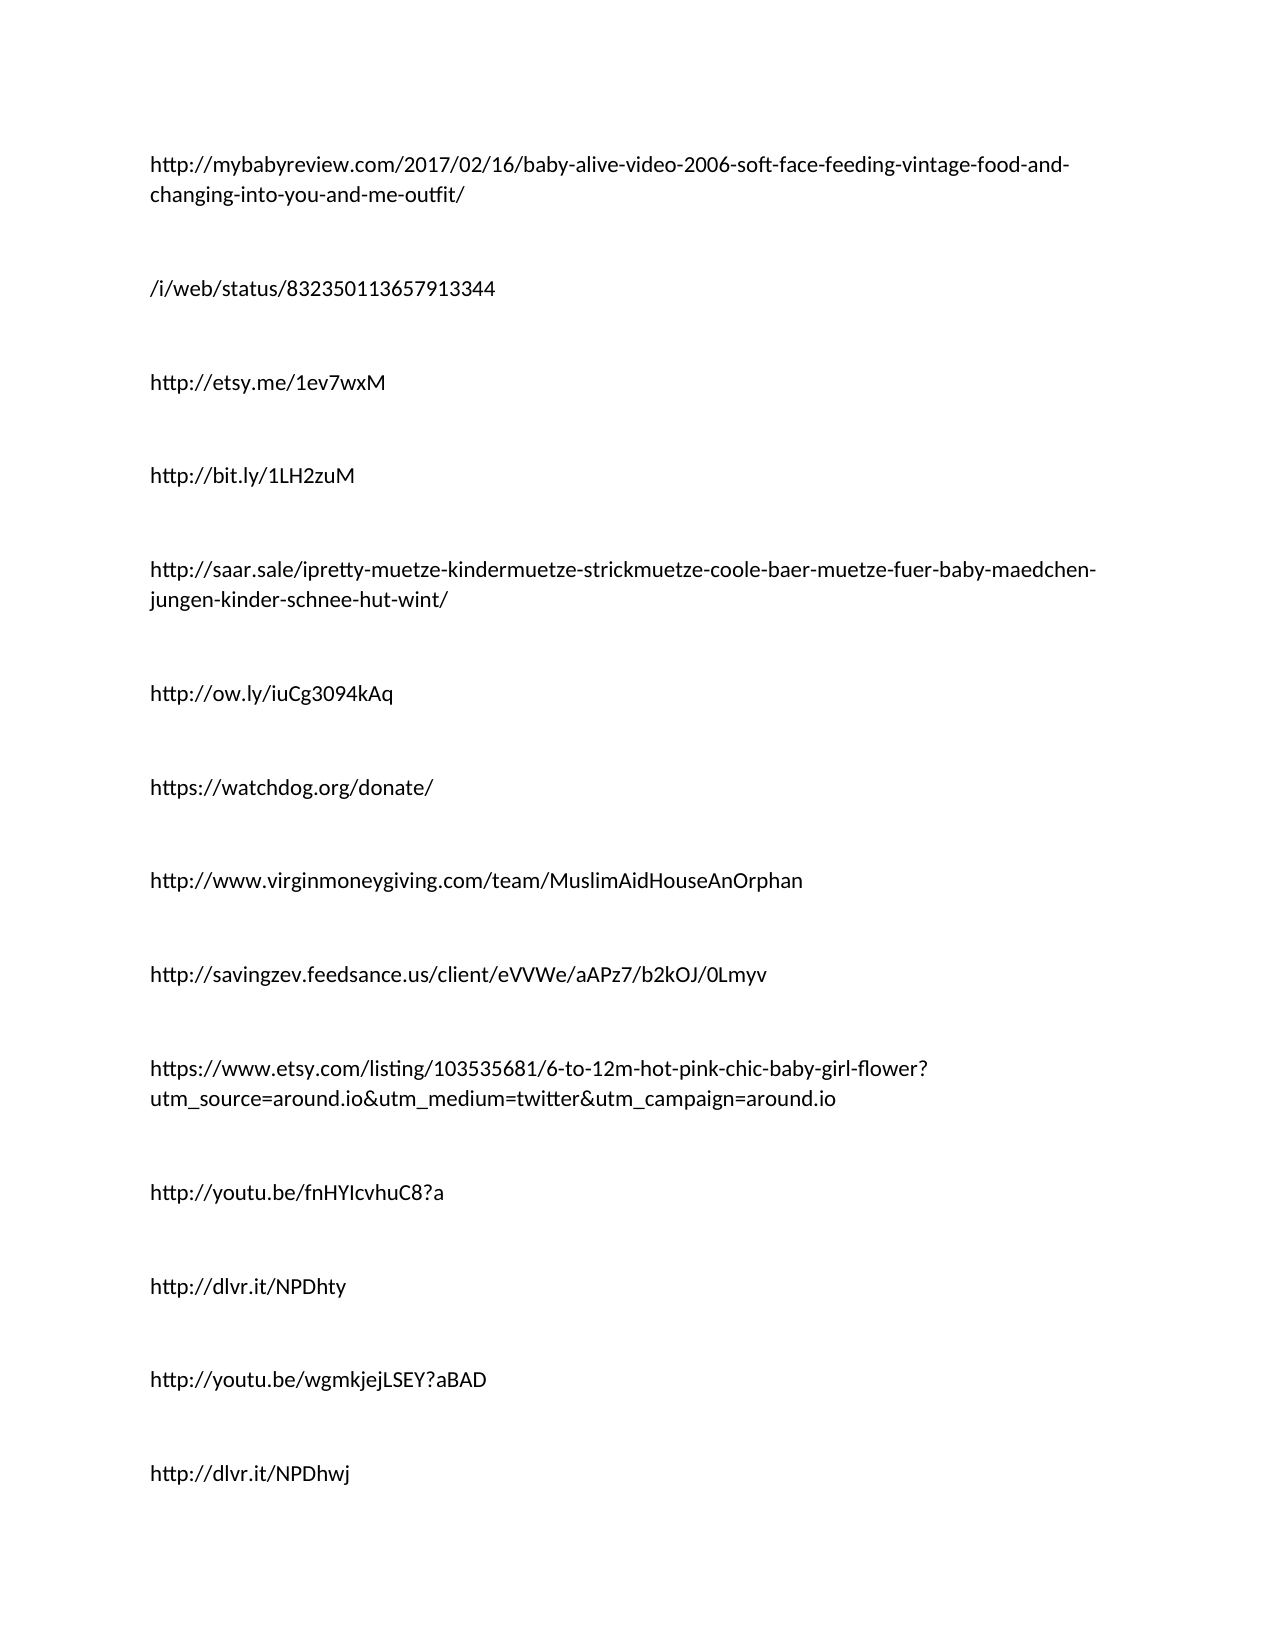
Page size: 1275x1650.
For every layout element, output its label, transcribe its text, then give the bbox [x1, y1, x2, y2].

text http://ow.ly/iuCg3094kAq [150, 679, 1125, 707]
text http://youtu.be/wgmkjejLSEY?aBAD [150, 1366, 1125, 1394]
text http://youtu.be/fnHYIcvhuC8?a [150, 1178, 1125, 1206]
text /i/web/status/832350113657913344 [150, 274, 1125, 302]
text http://saar.sale/ipretty-muetze-kindermuetze-strickmuetze-coole-baer-muetze-fuer-baby-maedchen-jungen-kinder-schnee-hut-wint/ [150, 555, 1125, 613]
text http://mybabyreview.com/2017/02/16/baby-alive-video-2006-soft-face-feeding-vintage-food-and-changing-into-you-and-me-outfit/ [150, 150, 1125, 208]
text https://watchdog.org/donate/ [150, 773, 1125, 801]
text http://bit.ly/1LH2zuM [150, 461, 1125, 489]
text http://dlvr.it/NPDhty [150, 1272, 1125, 1300]
text https://www.etsy.com/listing/103535681/6-to-12m-hot-pink-chic-baby-girl-flower?utm_source=around.io&utm_medium=twitter&utm_campaign=around.io [150, 1054, 1125, 1112]
text http://etsy.me/1ev7wxM [150, 368, 1125, 396]
text http://savingzev.feedsance.us/client/eVVWe/aAPz7/b2kOJ/0Lmyv [150, 960, 1125, 988]
text http://www.virginmoneygiving.com/team/MuslimAidHouseAnOrphan [150, 867, 1125, 895]
text http://dlvr.it/NPDhwj [150, 1459, 1125, 1487]
